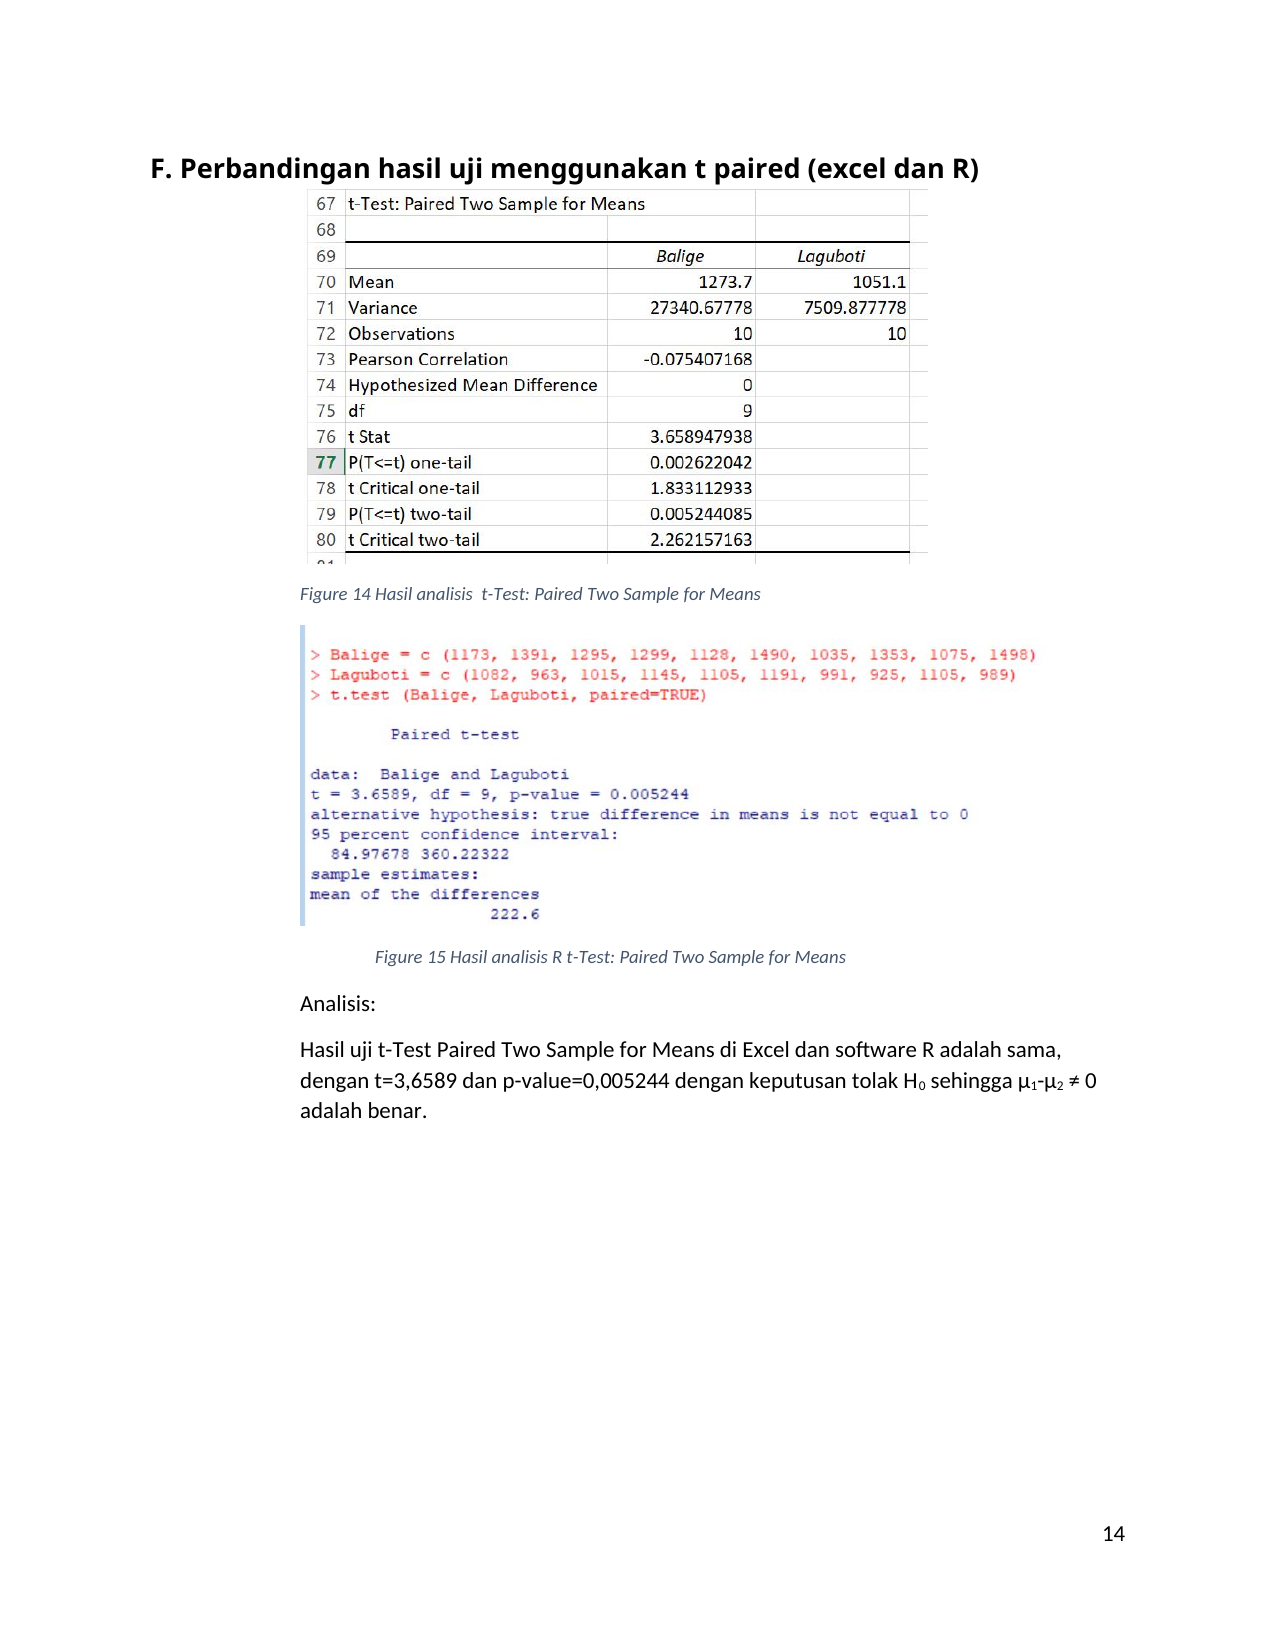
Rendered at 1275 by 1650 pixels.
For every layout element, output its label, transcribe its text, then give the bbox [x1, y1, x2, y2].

text Analisis: [150, 989, 1125, 1017]
subtitle F. Perbandingan hasil uji menggunakan t paired (excel dan R) [150, 150, 1125, 187]
picture [300, 625, 1055, 926]
text Figure 14 Hasil analisis t-Test: Paired Two Sample for Means [225, 582, 1125, 605]
picture [300, 189, 928, 564]
text Figure 15 Hasil analisis R t-Test: Paired Two Sample for Means [300, 945, 1125, 968]
text Hasil uji t-Test Paired Two Sample for Means di Excel dan software R adalah sama, dengan t=3,6589 dan p-value=0,005244 dengan keputusan tolak H0 sehingga µ1-µ2 ≠ 0 adalah benar. [300, 1036, 1125, 1124]
